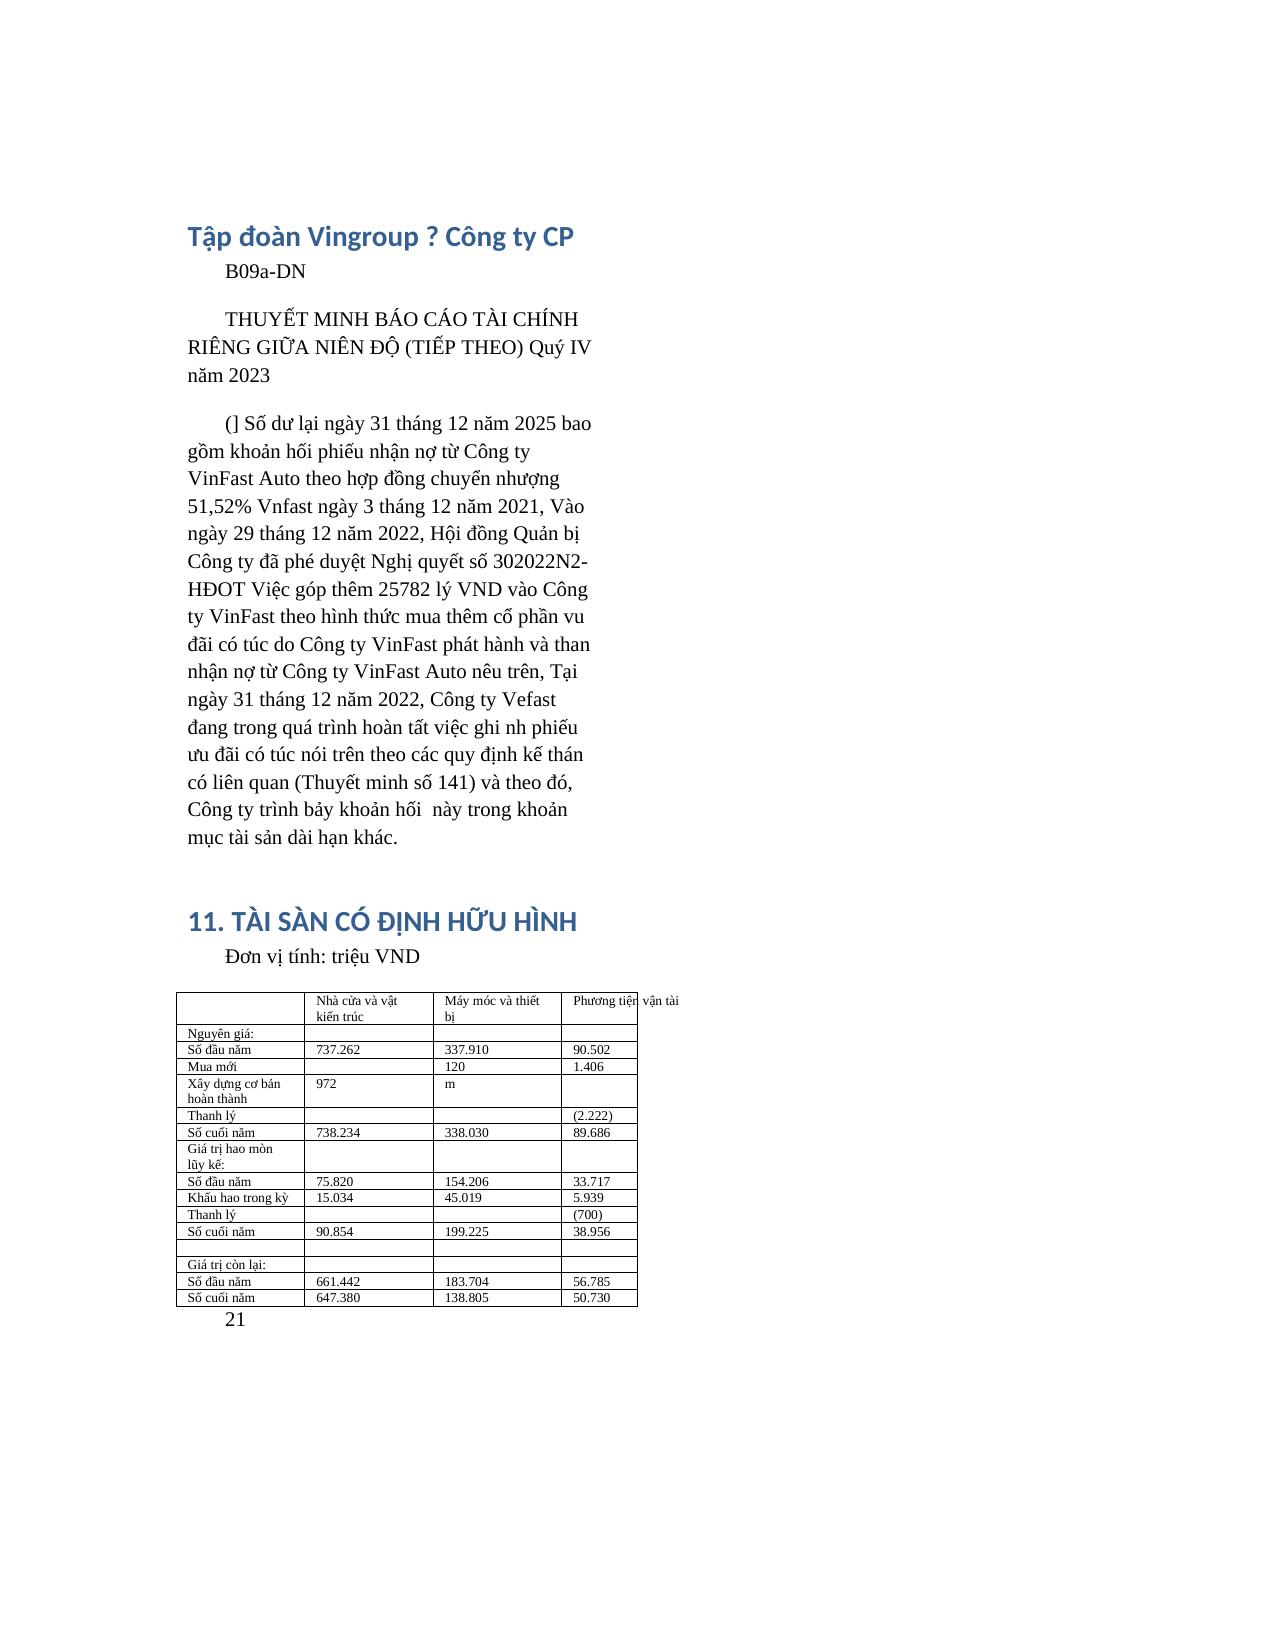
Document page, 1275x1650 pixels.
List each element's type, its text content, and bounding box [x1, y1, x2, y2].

table_cell 90.854 [305, 1223, 433, 1239]
table_cell [305, 1141, 433, 1172]
table_cell 972 [305, 1075, 433, 1107]
table_cell Mua mới [177, 1059, 304, 1074]
text 21 [187, 1307, 600, 1331]
table_cell 337.910 [434, 1042, 561, 1058]
table_cell (700) [562, 1207, 637, 1222]
subtitle 11. TÀI SÀN CÓ ĐỊNH HỮU HÌNH [187, 903, 600, 938]
table_cell Số cuối năm [177, 1223, 304, 1239]
table_cell [305, 1059, 433, 1074]
table_cell 1.406 [562, 1059, 637, 1074]
table_cell [434, 1240, 561, 1256]
table_cell [305, 1108, 433, 1123]
table_header Phương tiện vận tài [562, 993, 637, 1024]
table_cell 647.380 [305, 1290, 433, 1306]
subtitle Tập đoàn Vingroup ? Công ty CP [187, 218, 600, 253]
table_cell Số đầu năm [177, 1273, 304, 1289]
table_cell [434, 1257, 561, 1272]
table_cell 183.704 [434, 1273, 561, 1289]
table_cell Giá trị hao mòn lũy kế: [177, 1141, 304, 1172]
table_header [177, 993, 304, 1024]
table_cell 90.502 [562, 1042, 637, 1058]
table_cell [434, 1108, 561, 1123]
table_cell [305, 1240, 433, 1256]
table_header Máy móc và thiết bị [434, 993, 561, 1024]
table_cell 138.805 [434, 1290, 561, 1306]
table_cell [562, 1075, 637, 1107]
table_cell 154.206 [434, 1173, 561, 1189]
table_cell [434, 1207, 561, 1222]
table_cell Số đầu năm [177, 1173, 304, 1189]
table_cell [305, 1025, 433, 1041]
table_cell 661.442 [305, 1273, 433, 1289]
table_cell [562, 1240, 637, 1256]
table_cell 56.785 [562, 1273, 637, 1289]
table_cell Số cuối năm [177, 1124, 304, 1140]
table_cell 338.030 [434, 1124, 561, 1140]
text (] Số dư lại ngày 31 tháng 12 năm 2025 bao gồm khoản hối phiếu nhận nợ từ Công ty VinFast Auto theo hợp đồng chuyển nhượng 51,52% Vnfast ngày 3 tháng 12 năm 2021, Vào ngày 29 tháng 12 năm 2022, Hội đồng Quản bị Công ty đã phé duyệt Nghị quyết số 302022N2-HĐOT Việc góp thêm 25782 lý VND vào Công ty VinFast theo hình thức mua thêm cổ phần vu đãi có túc do Công ty VinFast phát hành và than nhận nợ từ Công ty VinFast Auto nêu trên, Tại ngày 31 tháng 12 năm 2022, Công ty Vefast đang trong quá trình hoàn tất việc ghi nh phiếu ưu đãi có túc nói trên theo các quy định kế thán có liên quan (Thuyết minh số 141) và theo đó, Công ty trình bảy khoản hối này trong khoản mục tài sản dài hạn khác. [187, 411, 600, 849]
table_cell [562, 1141, 637, 1172]
table_cell Thanh lý [177, 1207, 304, 1222]
table_cell Số cuối năm [177, 1290, 304, 1306]
table_cell Số đầu năm [177, 1042, 304, 1058]
table_cell 737.262 [305, 1042, 433, 1058]
table_cell 120 [434, 1059, 561, 1074]
table_cell Khấu hao trong kỳ [177, 1190, 304, 1206]
table_cell Xây dựng cơ bản hoàn thành [177, 1075, 304, 1107]
table_cell [177, 1240, 304, 1256]
table_cell 33.717 [562, 1173, 637, 1189]
table_cell 89.686 [562, 1124, 637, 1140]
table_header Nhà cửa và vật kiến trúc [305, 993, 433, 1024]
table_cell 15.034 [305, 1190, 433, 1206]
table_cell (2.222) [562, 1108, 637, 1123]
table_cell [305, 1207, 433, 1222]
table_cell 38.956 [562, 1223, 637, 1239]
text THUYẾT MINH BÁO CÁO TÀI CHÍNH RIÊNG GIỮA NIÊN ĐỘ (TIẾP THEO) Quý IV năm 2023 [187, 307, 600, 387]
table_cell Nguyên giá: [177, 1025, 304, 1041]
table_cell [434, 1141, 561, 1172]
table_cell 75.820 [305, 1173, 433, 1189]
table_cell Giá trị còn lại: [177, 1257, 304, 1272]
table_cell m [434, 1075, 561, 1107]
table_cell Thanh lý [177, 1108, 304, 1123]
text Đơn vị tính: triệu VND [187, 943, 600, 968]
table_cell [562, 1025, 637, 1041]
text B09a-DN [187, 259, 600, 283]
table_cell 738.234 [305, 1124, 433, 1140]
table_cell 5.939 [562, 1190, 637, 1206]
table_cell [305, 1257, 433, 1272]
table_cell 50.730 [562, 1290, 637, 1306]
table_cell 45.019 [434, 1190, 561, 1206]
table_cell 199.225 [434, 1223, 561, 1239]
table_cell [562, 1257, 637, 1272]
table_cell [434, 1025, 561, 1041]
